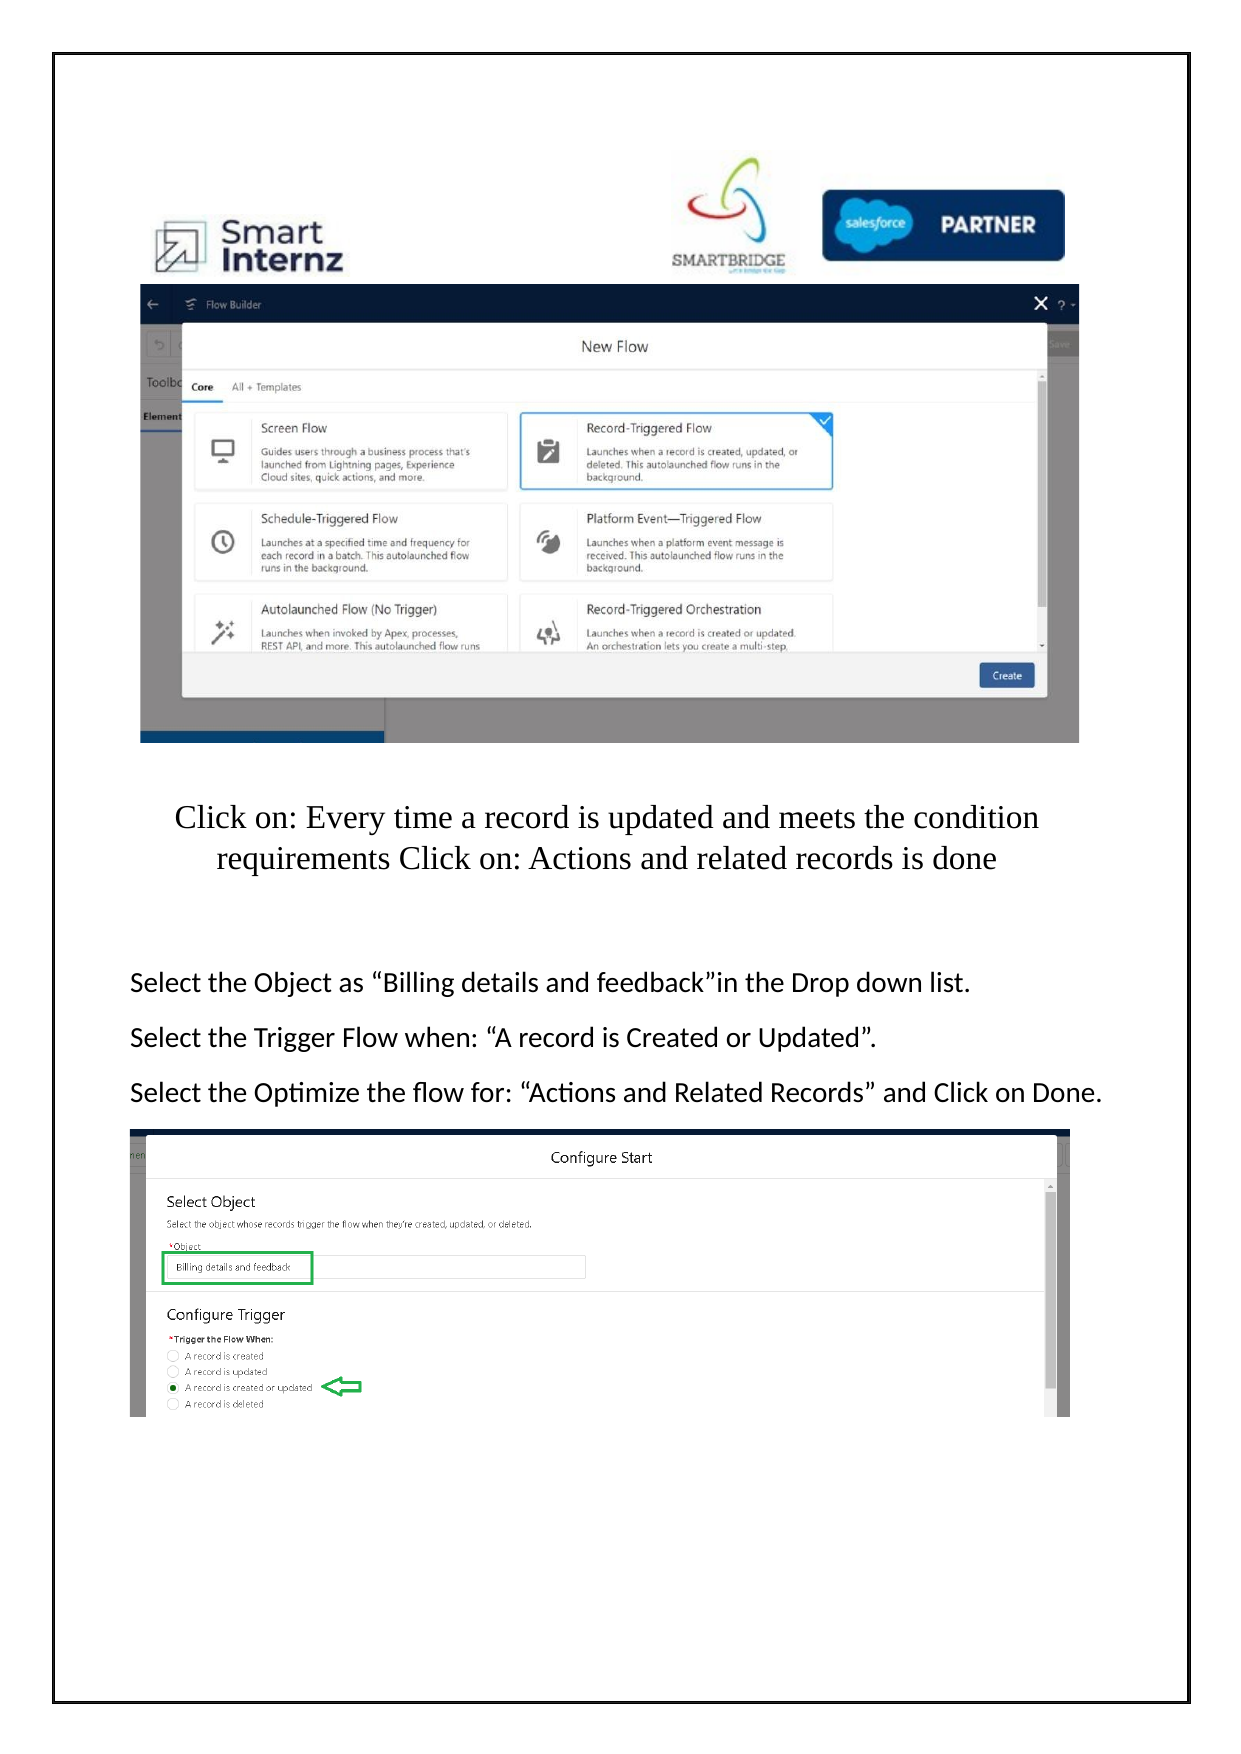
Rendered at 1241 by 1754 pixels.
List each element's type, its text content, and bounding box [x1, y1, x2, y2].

picture [140, 150, 1080, 743]
text Select the Trigger Flow when: “A record is Created or Updated”. [130, 1019, 1113, 1054]
text Click on: Every time a record is updated and meets the condition requirements Click on: Actions and related records is done [146, 797, 1068, 876]
picture [129, 1129, 1070, 1417]
picture [150, 214, 350, 277]
text Select the Object as “Billing details and feedback”in the Drop down list. [130, 964, 1113, 999]
text Select the Optimize the flow for: “Actions and Related Records” and Click on Done. [130, 1074, 1113, 1110]
